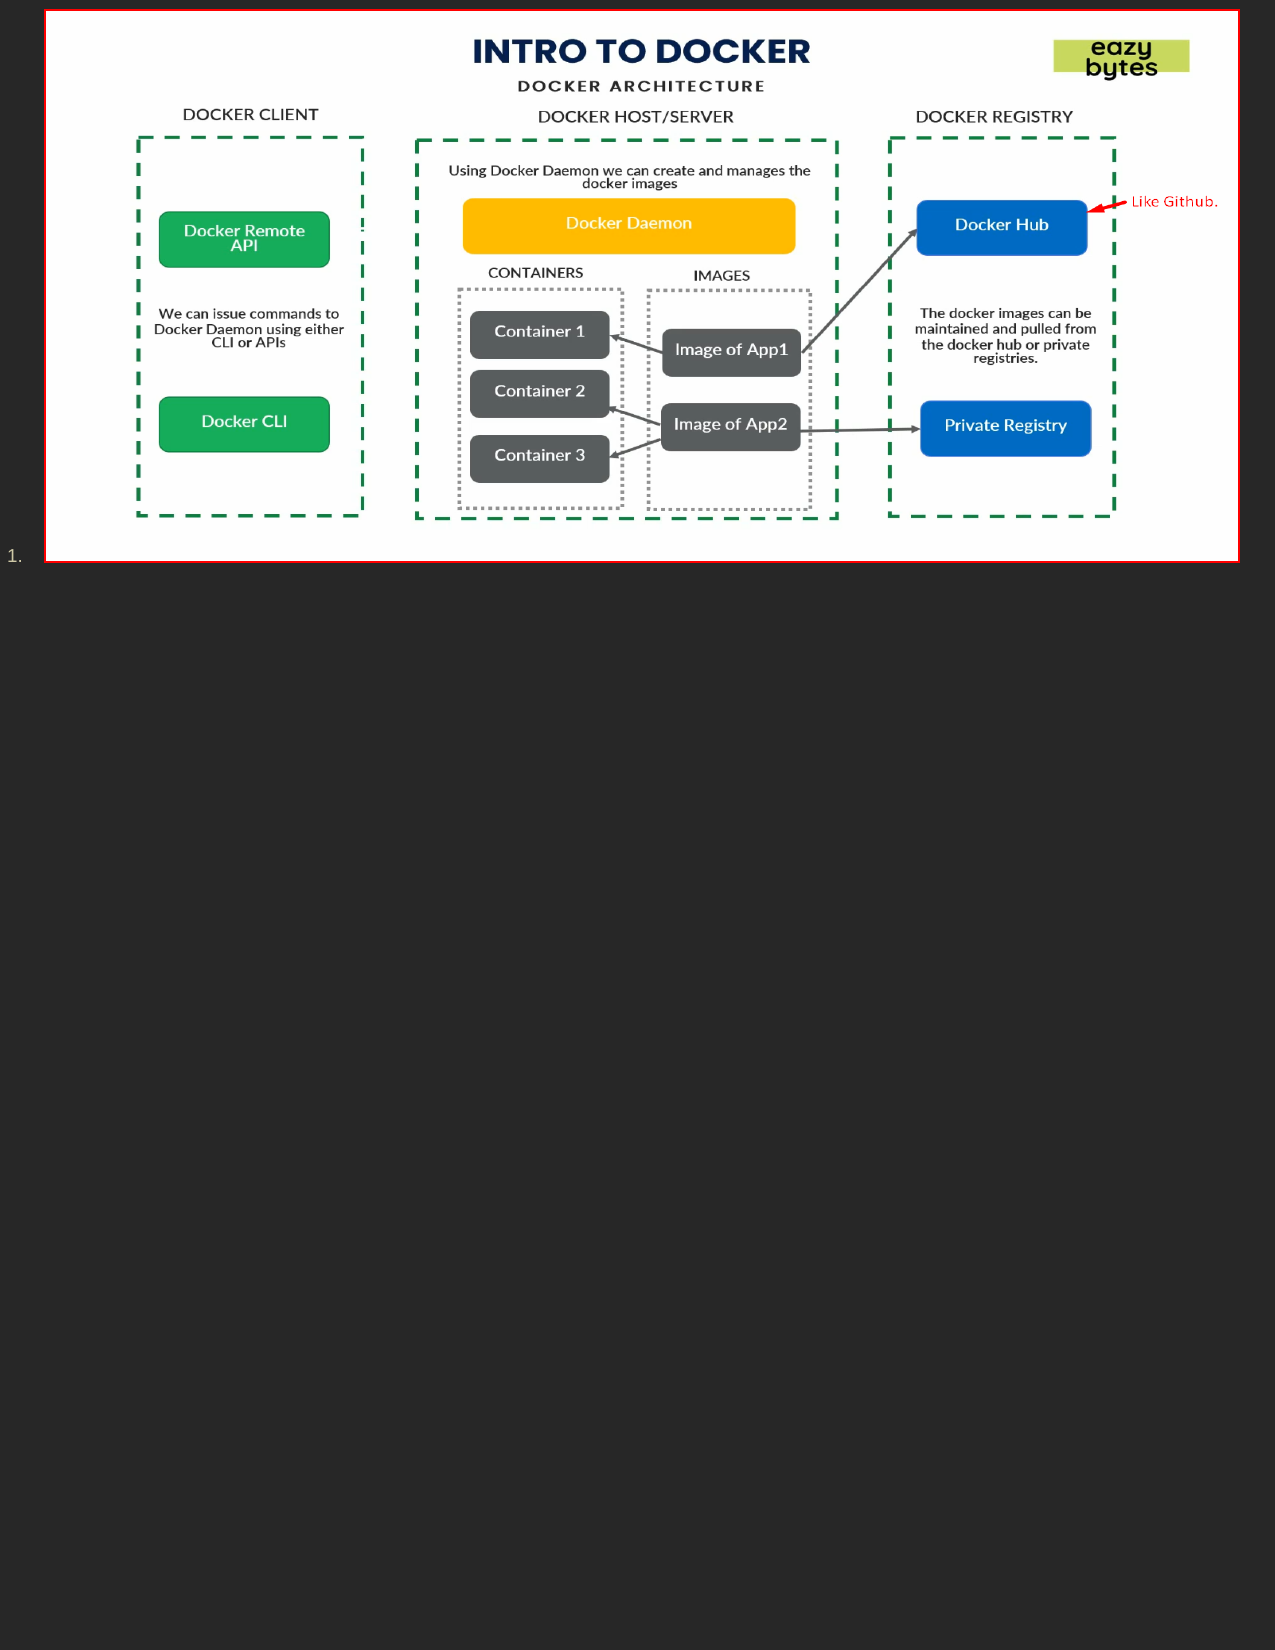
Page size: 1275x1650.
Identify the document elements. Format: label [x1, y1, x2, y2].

picture [46, 11, 1238, 561]
